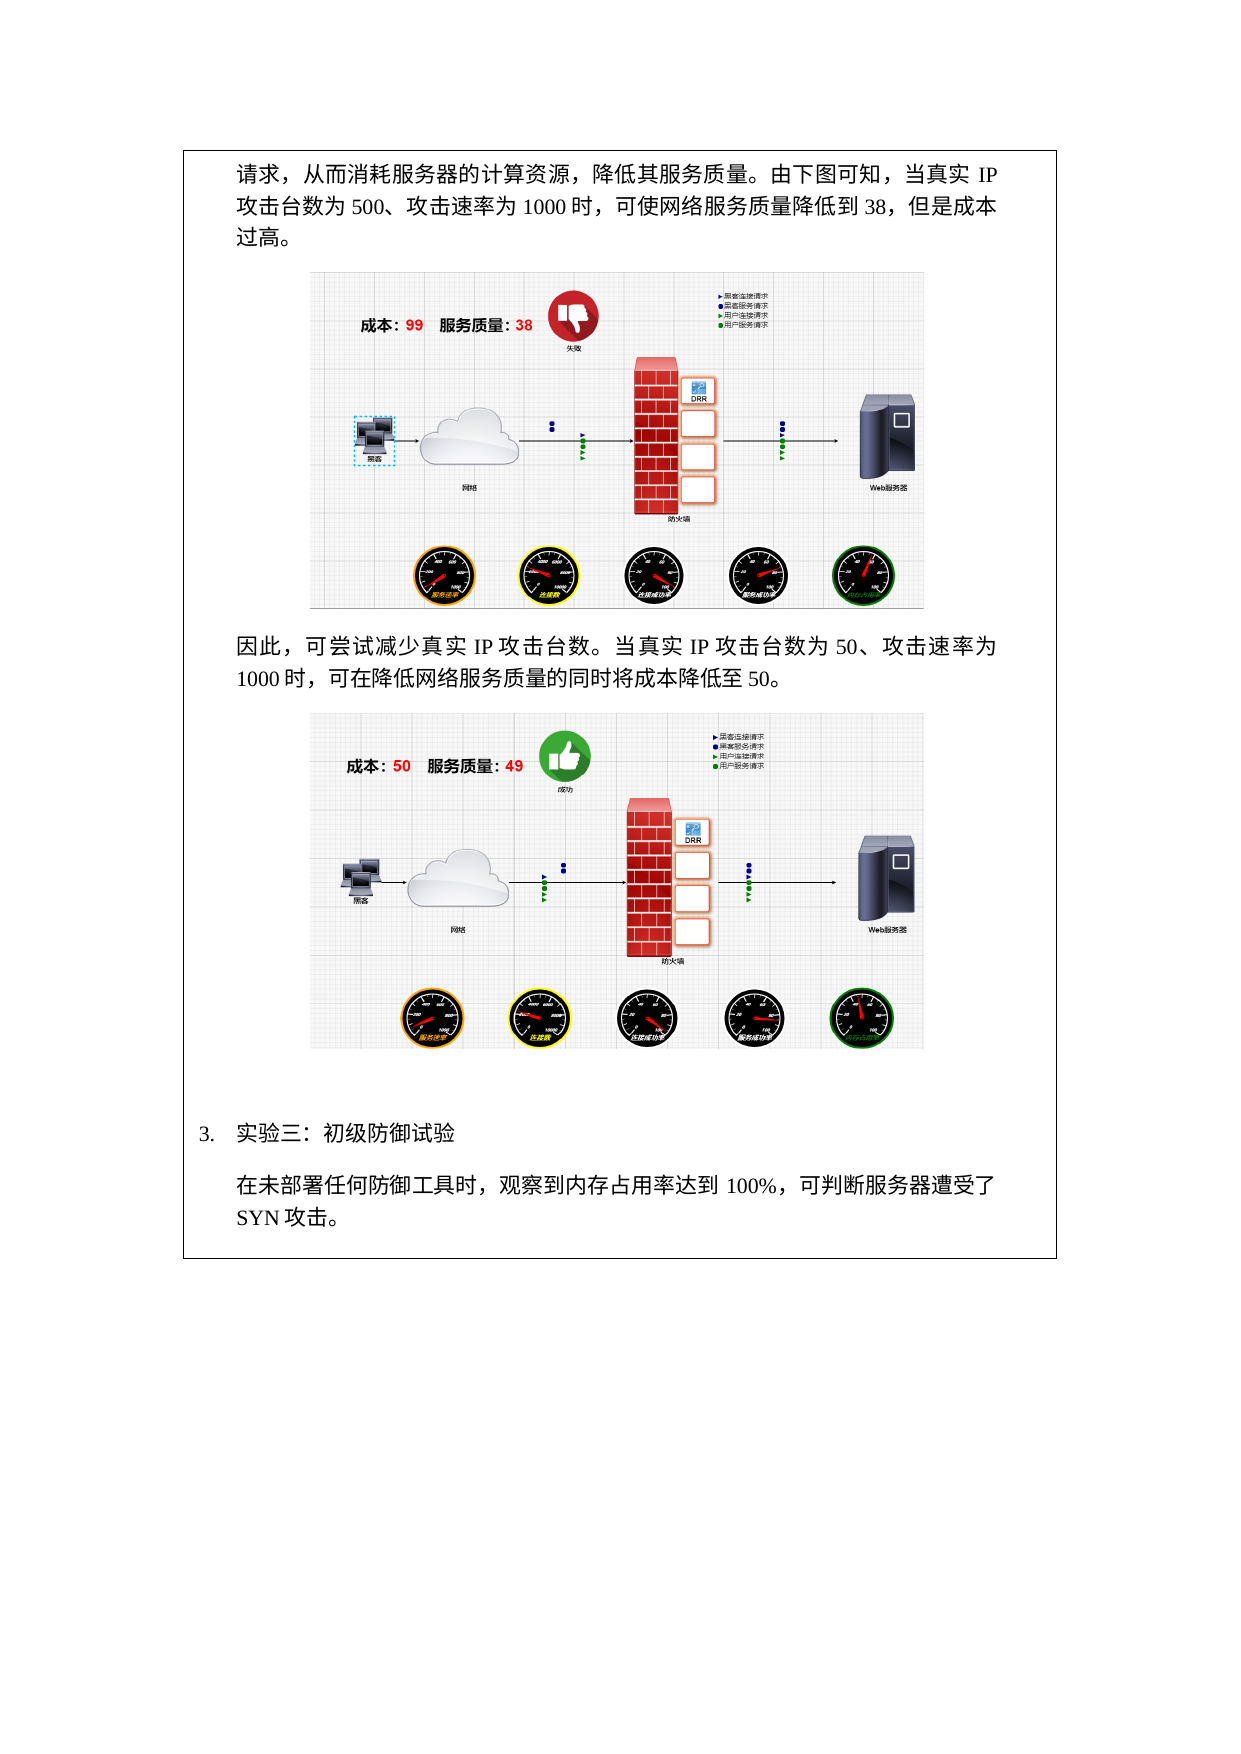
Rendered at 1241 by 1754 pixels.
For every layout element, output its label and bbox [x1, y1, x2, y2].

table_cell [184, 151, 1056, 1258]
picture [310, 713, 924, 1049]
picture [310, 272, 924, 609]
